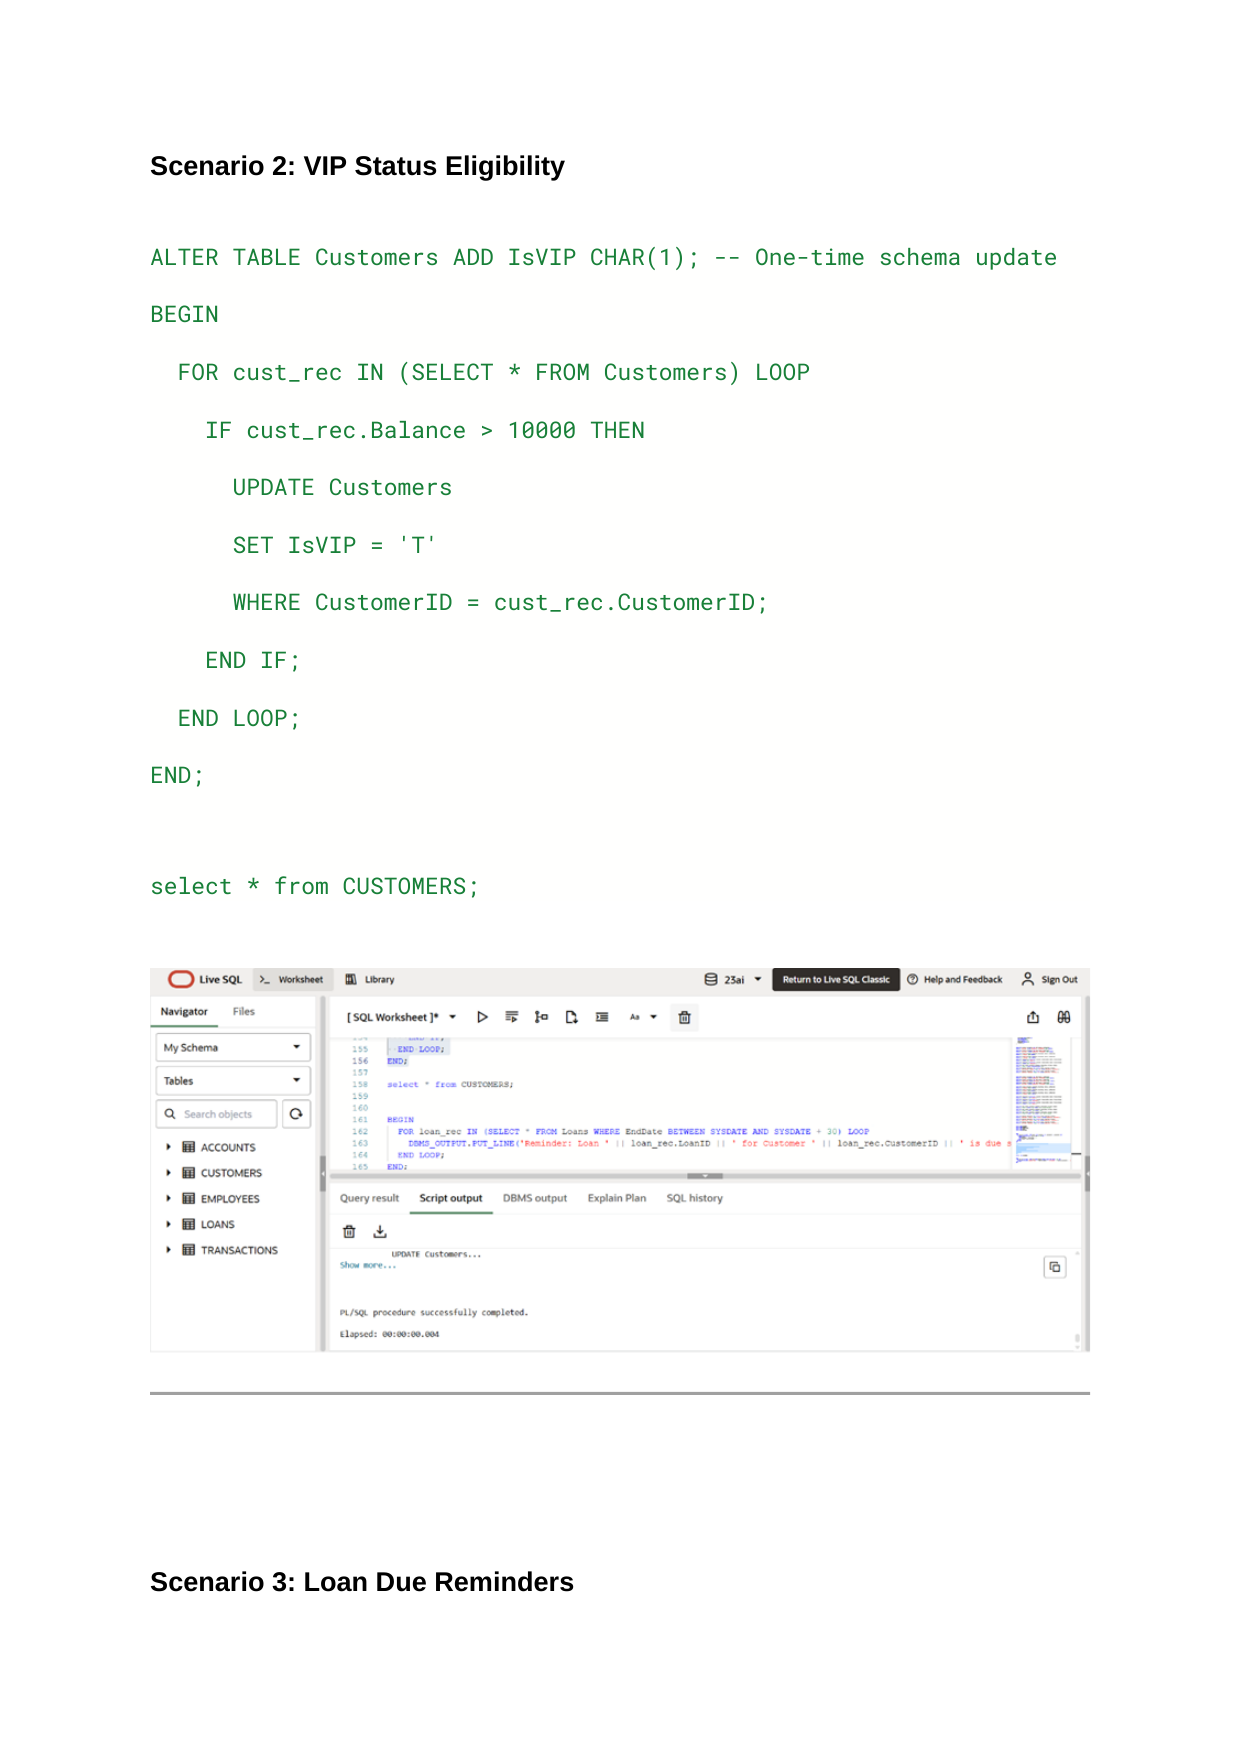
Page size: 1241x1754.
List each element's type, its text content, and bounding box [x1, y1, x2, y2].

text select * from CUSTOMERS; [150, 871, 1090, 901]
text FOR cust_rec IN (SELECT * FROM Customers) LOOP [150, 356, 1090, 387]
text BEGIN [150, 299, 1090, 329]
text END LOOP; [150, 702, 1090, 732]
text ALTER TABLE Customers ADD IsVIP CHAR(1); -- One-time schema update [150, 241, 1090, 271]
text Scenario 2: VIP Status Eligibility [150, 150, 1090, 181]
text END; [150, 759, 1090, 790]
picture [150, 968, 1091, 1358]
text UPDATE Customers [150, 472, 1090, 502]
text IF cust_rec.Balance > 10000 THEN [150, 414, 1090, 444]
text Scenario 3: Loan Due Reminders [150, 1566, 1090, 1597]
text WHERE CustomerID = cust_rec.CustomerID; [150, 587, 1090, 617]
text SET IsVIP = 'T' [150, 529, 1090, 559]
text END IF; [150, 644, 1090, 674]
